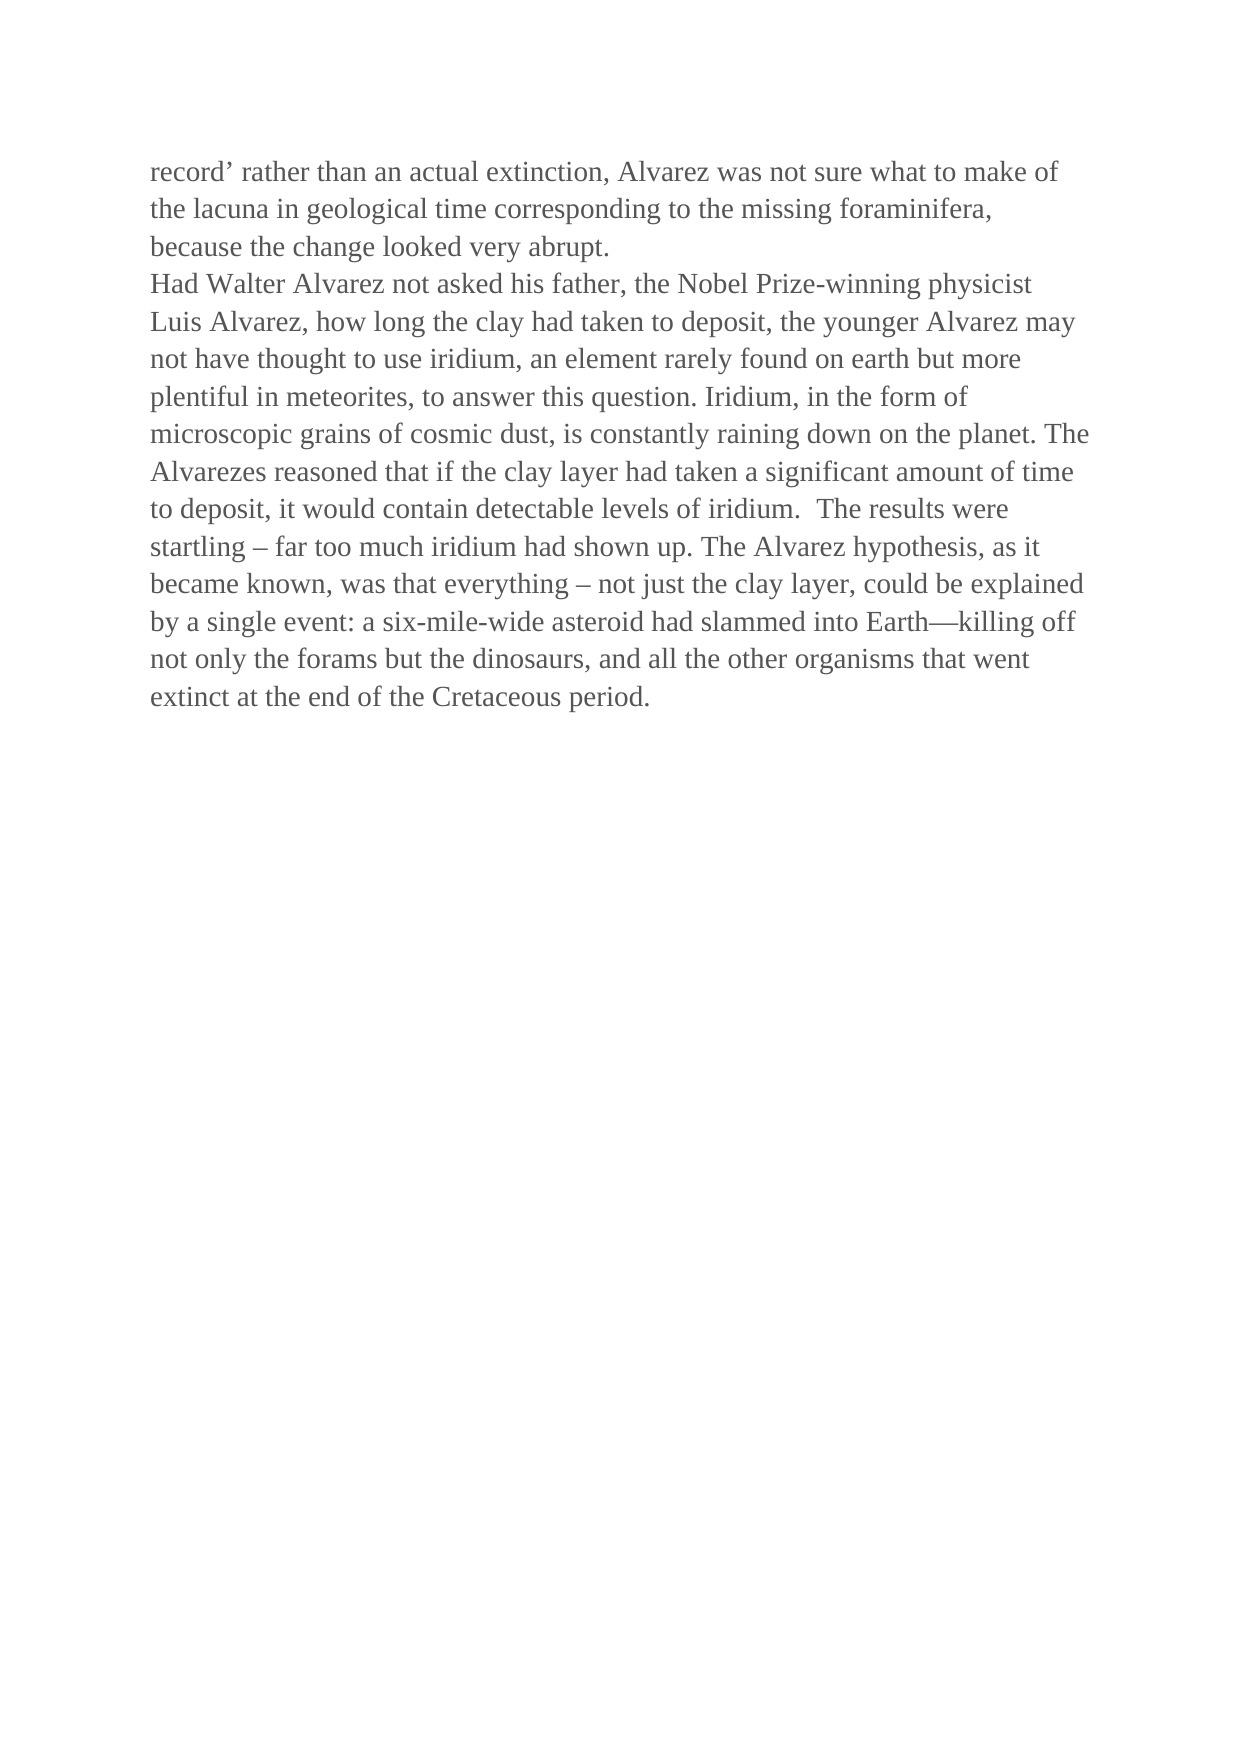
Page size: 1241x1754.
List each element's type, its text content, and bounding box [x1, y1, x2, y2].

text Had Walter Alvarez not asked his father, the Nobel Prize-winning physicist Luis Alvarez, how long the clay had taken to deposit, the younger Alvarez may not have thought to use iridium, an element rarely found on earth but more plentiful in meteorites, to answer this question. Iridium, in the form of microscopic grains of cosmic dust, is constantly raining down on the planet. The Alvarezes reasoned that if the clay layer had taken a significant amount of time to deposit, it would contain detectable levels of iridium. The results were startling – far too much iridium had shown up. The Alvarez hypothesis, as it became known, was that everything – not just the clay layer, could be explained by a single event: a six-mile-wide asteroid had slammed into Earth—killing off not only the forams but the dinosaurs, and all the other organisms that went extinct at the end of the Cretaceous period. [150, 262, 1090, 712]
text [150, 150, 1090, 262]
